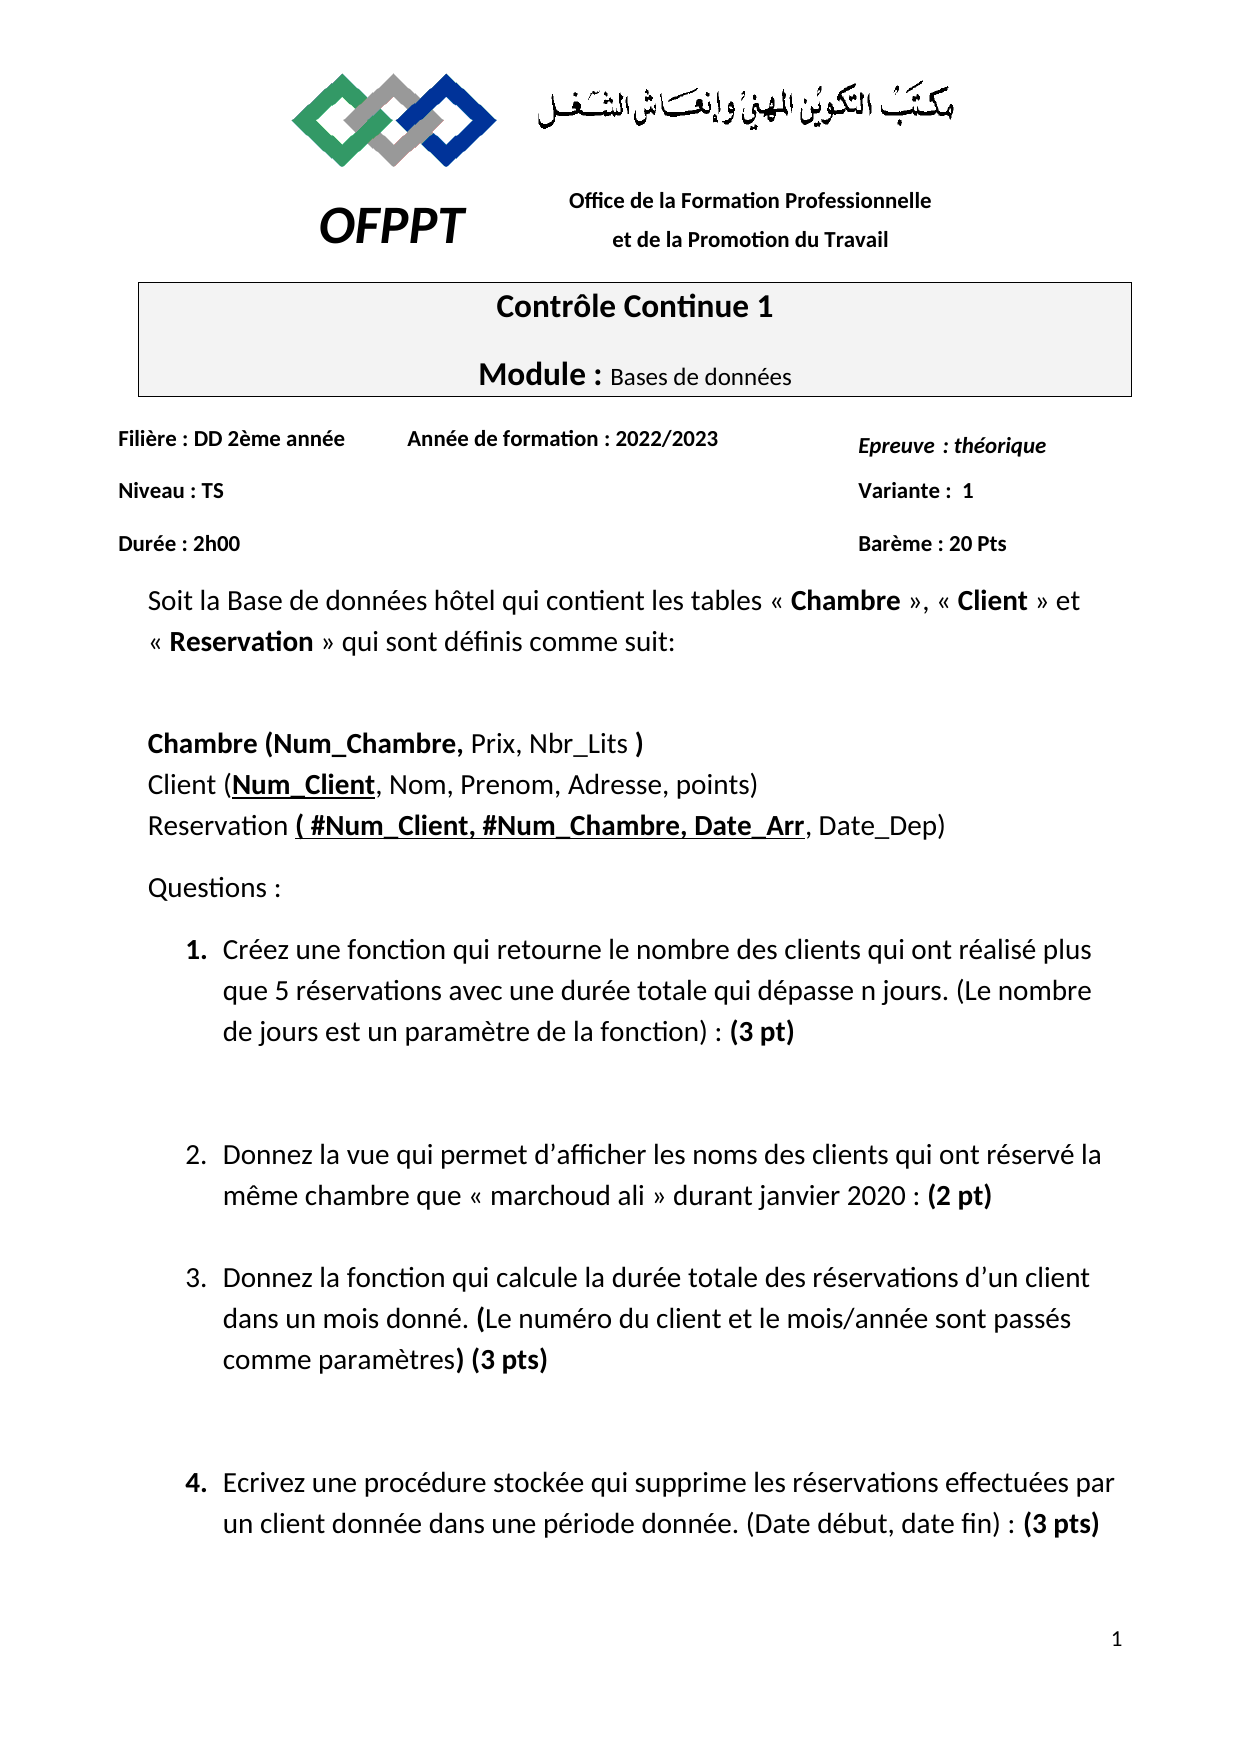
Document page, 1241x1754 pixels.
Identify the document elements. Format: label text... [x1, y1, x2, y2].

table_cell Niveau : TS [111, 476, 851, 529]
picture [528, 75, 973, 136]
list Ecrivez une procédure stockée qui supprime les réservations effectuées par un client donnée dans une période donnée. (Date début, date fin) : (3 pts) [185, 1464, 1122, 1541]
text Questions : [148, 869, 1122, 905]
list Donnez la vue qui permet d’afficher les noms des clients qui ont réservé la même chambre que « marchoud ali » durant janvier 2020 : (2 pt) [185, 1136, 1122, 1213]
table_cell Office de la Formation Professionnelle et de la Promotion du Travail [510, 162, 991, 282]
table_header [510, 74, 991, 162]
text Soit la Base de données hôtel qui contient les tables « Chambre », « Client » et « Reservation » qui sont définis comme suit: [148, 582, 1122, 658]
table_cell Barème : 20 Pts [851, 529, 1159, 582]
list Créez une fonction qui retourne le nombre des clients qui ont réalisé plus que 5 réservations avec une durée totale qui dépasse n jours. (Le nombre de jours est un paramètre de la fonction) : (3 pt) [185, 931, 1122, 1048]
text Chambre (Num_Chambre, Prix, Nbr_Lits ) Client (Num_Client, Nom, Prenom, Adresse, points) Reservation ( #Num_Client, #Num_Chambre, Date_Arr, Date_Dep) [148, 684, 1122, 843]
text Module : Bases de données [139, 350, 1131, 396]
text Contrôle Continue 1 [139, 283, 1131, 326]
table_header Filière : DD 2ème année Année de formation : 2022/2023 [111, 424, 851, 476]
list Donnez la fonction qui calcule la durée totale des réservations d’un client dans un mois donné. (Le numéro du client et le mois/année sont passés comme paramètres) (3 pts) [185, 1259, 1122, 1377]
table_cell Variante : 1 [851, 476, 1159, 529]
table_cell Durée : 2h00 [111, 529, 851, 582]
table_header Epreuve : théorique [851, 424, 1159, 476]
picture [291, 73, 497, 167]
table_header OFPPT [279, 74, 509, 282]
